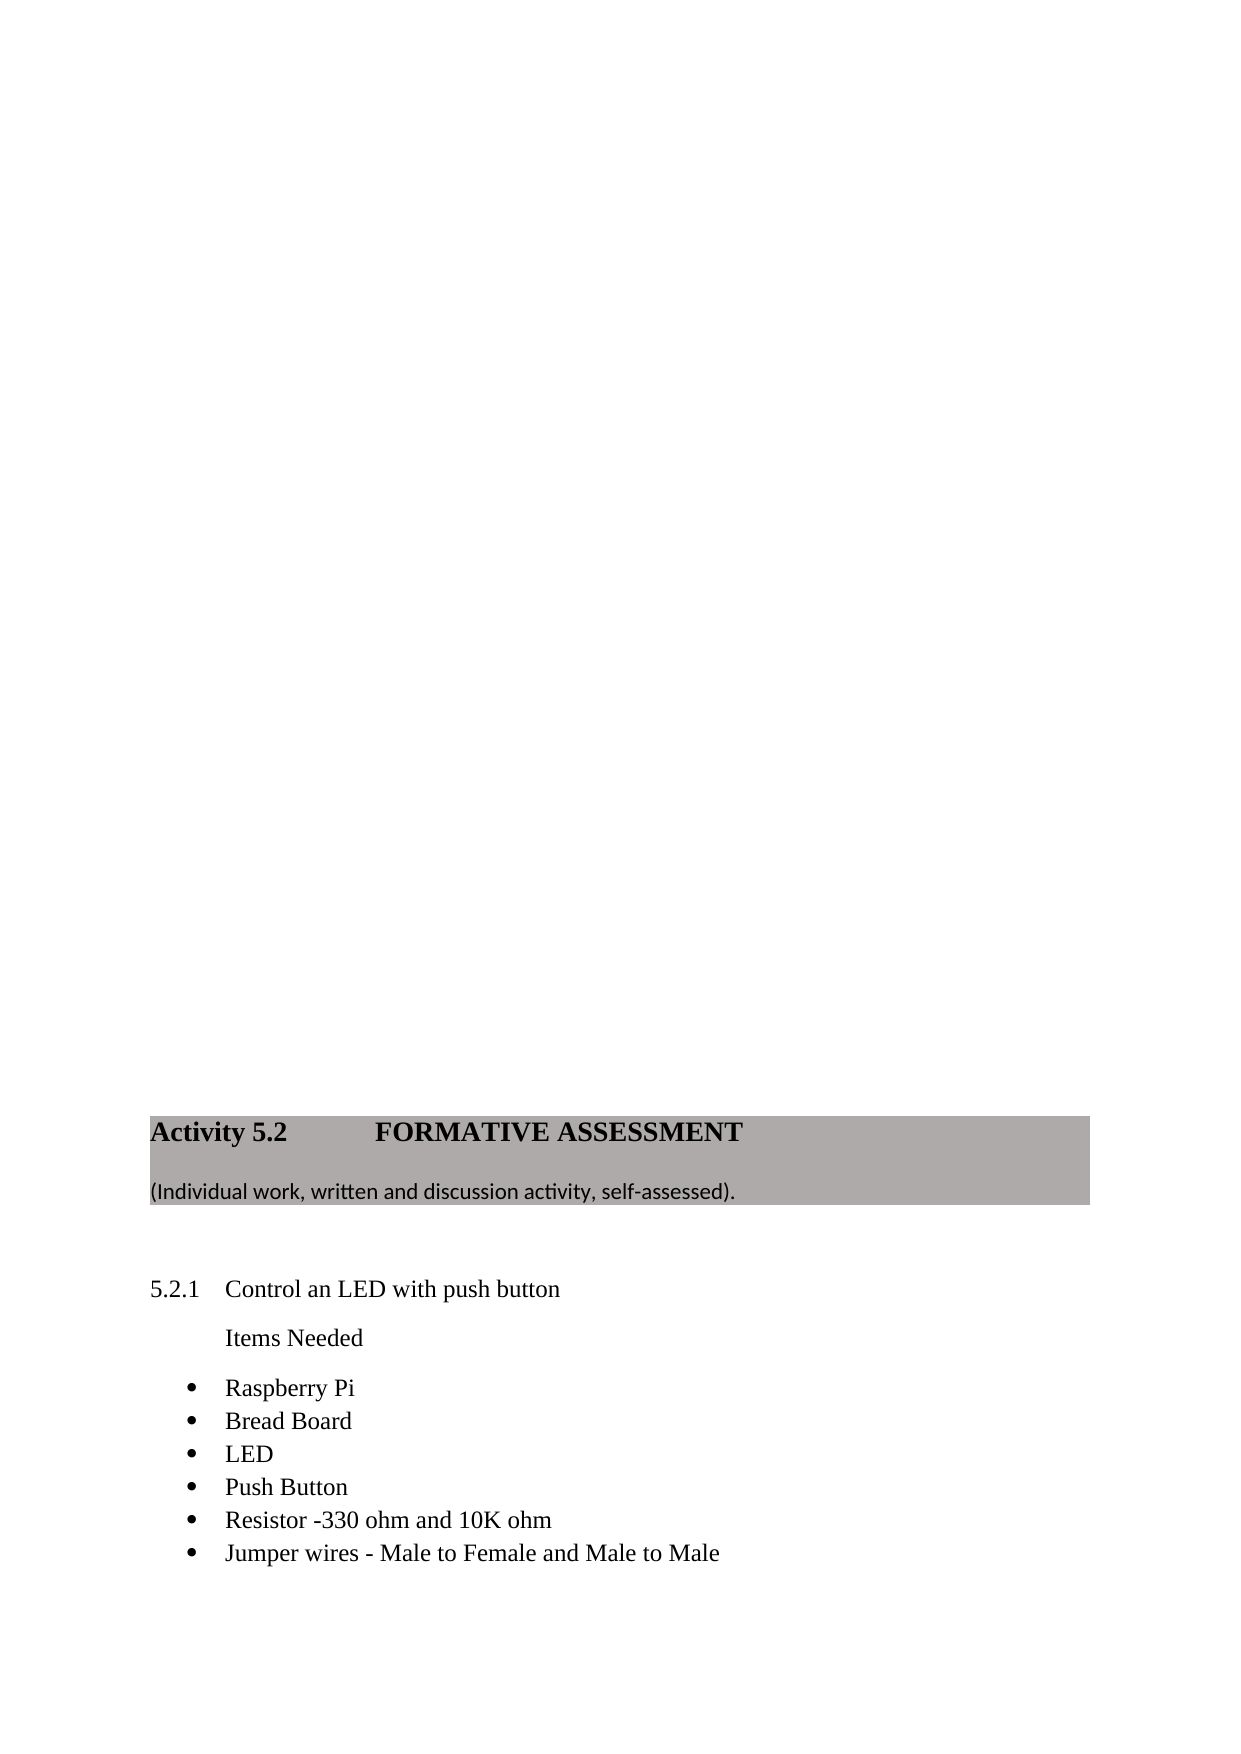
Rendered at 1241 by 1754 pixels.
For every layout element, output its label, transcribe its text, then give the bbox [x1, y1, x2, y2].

list Push Button [187, 1472, 1090, 1501]
subtitle Activity 5.2 FORMATIVE ASSESSMENT [150, 1116, 1090, 1148]
list Raspberry Pi [187, 1373, 1090, 1402]
text (Individual work, written and discussion activity, self-assessed). [150, 1177, 1090, 1205]
list Jumper wires - Male to Female and Male to Male [187, 1538, 1090, 1567]
text 5.2.1 Control an LED with push button [150, 1274, 1090, 1302]
list Bread Board [187, 1406, 1090, 1435]
list Resistor -330 ohm and 10K ohm [187, 1505, 1090, 1534]
text Items Needed [150, 1323, 1090, 1352]
list LED [187, 1439, 1090, 1468]
